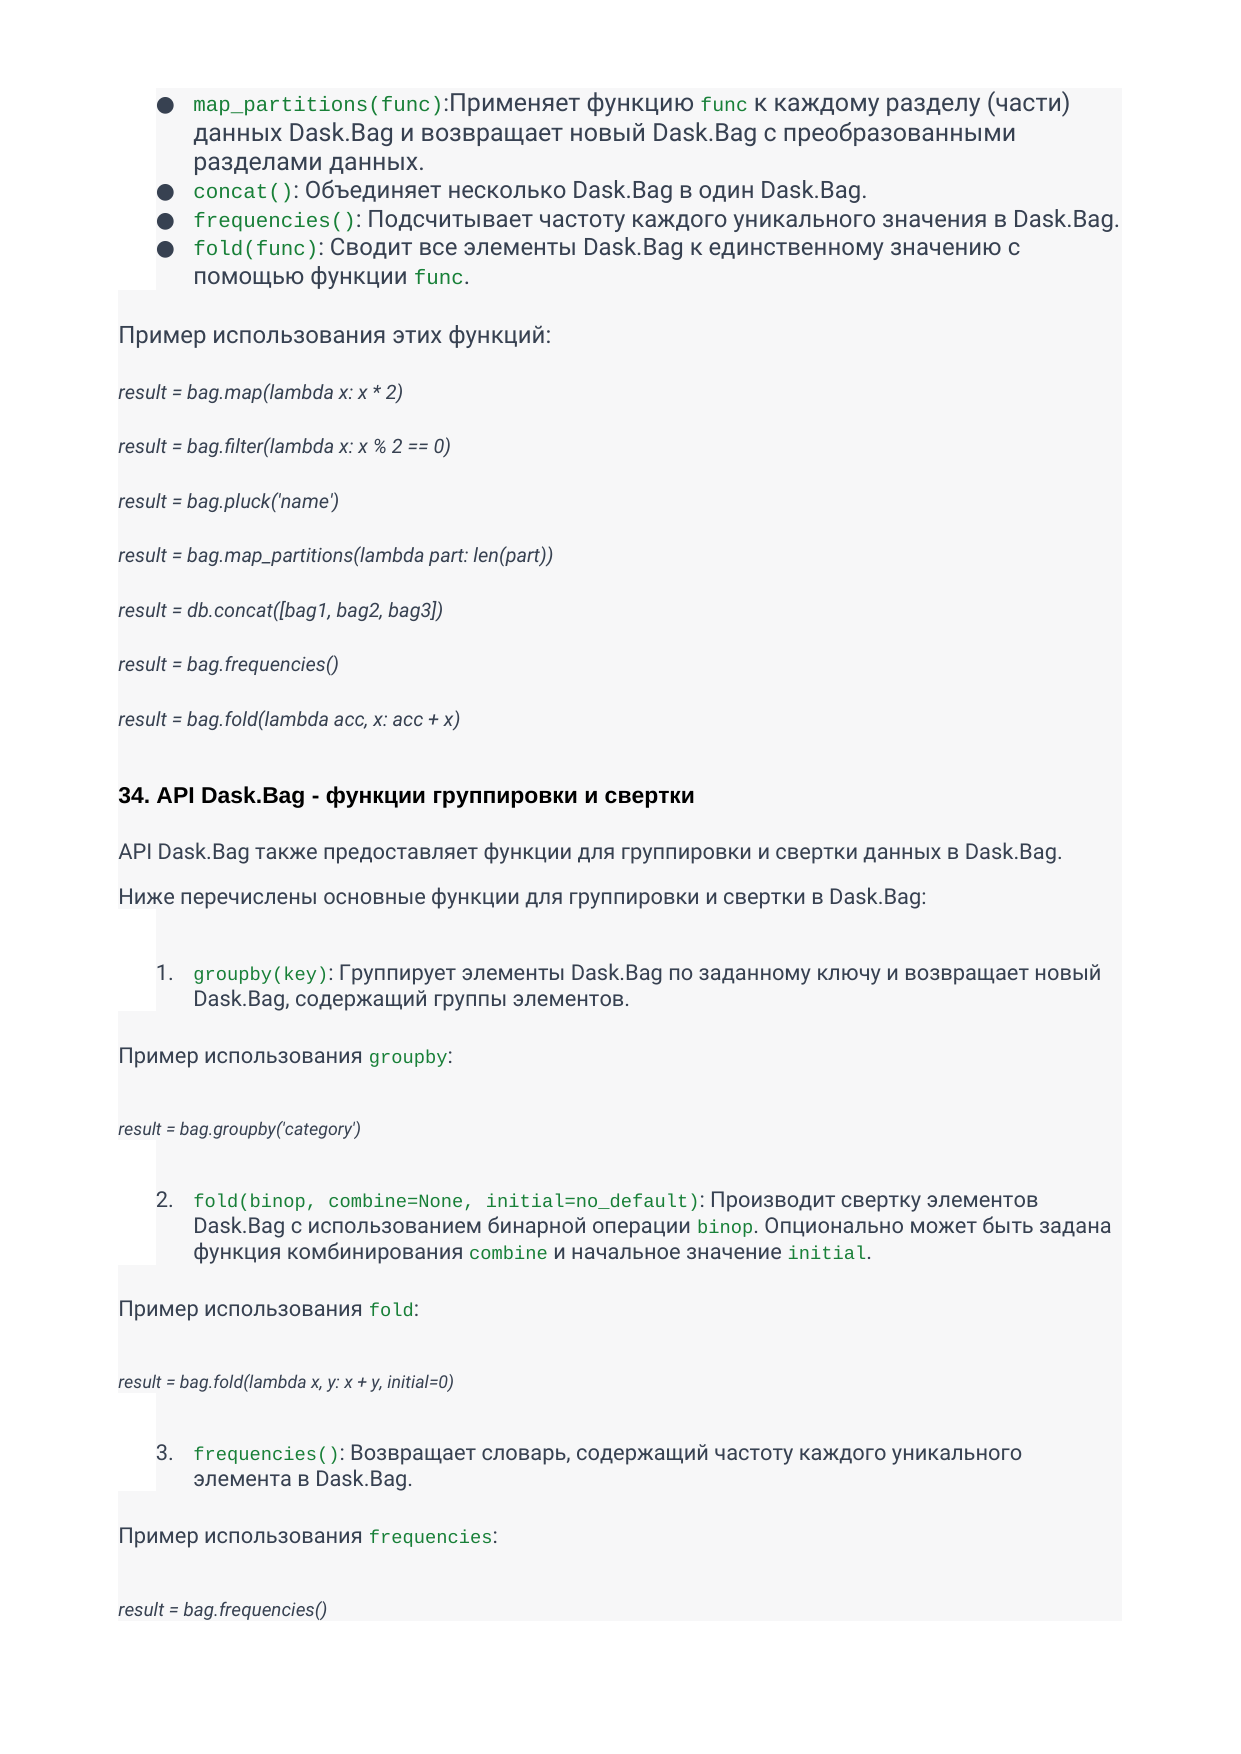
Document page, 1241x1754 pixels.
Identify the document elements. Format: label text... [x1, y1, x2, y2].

list groupby(key): Группирует элементы Dask.Bag по заданному ключу и возвращает новый Dask.Bag, содержащий группы элементов. [156, 960, 1122, 1012]
text Пример использования этих функций: [118, 322, 1122, 350]
list map_partitions(func):Применяет функцию func к каждому разделу (части) данных Dask.Bag и возвращает новый Dask.Bag с преобразованными разделами данных. [156, 88, 1122, 177]
text Пример использования fold: [118, 1296, 1122, 1322]
text result = bag.frequencies() [118, 1599, 1122, 1621]
text result = bag.filter(lambda x: x % 2 == 0) [118, 435, 1122, 459]
text result = bag.frequencies() [118, 653, 1122, 677]
text result = db.concat([bag1, bag2, bag3]) [118, 599, 1122, 622]
text Пример использования groupby: [118, 1043, 1122, 1069]
list frequencies(): Подсчитывает частоту каждого уникального значения в Dask.Bag. [156, 205, 1122, 233]
text Пример использования frequencies: [118, 1523, 1122, 1549]
text result = bag.fold(lambda acc, x: acc + x) [118, 708, 1122, 731]
subtitle 34. API Dask.Bag - функции группировки и свертки [118, 762, 1122, 808]
list fold(binop, combine=None, initial=no_default): Производит свертку элементов Dask.Bag с использованием бинарной операции binop. Опционально может быть задана функция комбинирования combine и начальное значение initial. [156, 1187, 1122, 1265]
list concat(): Объединяет несколько Dask.Bag в один Dask.Bag. [156, 177, 1122, 205]
list frequencies(): Возвращает словарь, содержащий частоту каждого уникального элемента в Dask.Bag. [156, 1440, 1122, 1492]
text result = bag.fold(lambda x, y: x + y, initial=0) [118, 1372, 1122, 1393]
text result = bag.map_partitions(lambda part: len(part)) [118, 544, 1122, 568]
text result = bag.pluck('name') [118, 490, 1122, 513]
text API Dask.Bag также предоставляет функции для группировки и свертки данных в Dask.Bag. Ниже перечислены основные функции для группировки и свертки в Dask.Bag: [118, 839, 1122, 909]
text result = bag.groupby('category') [118, 1119, 1122, 1140]
list fold(func): Сводит все элементы Dask.Bag к единственному значению с помощью функции func. [156, 233, 1122, 290]
text result = bag.map(lambda x: x * 2) [118, 381, 1122, 404]
